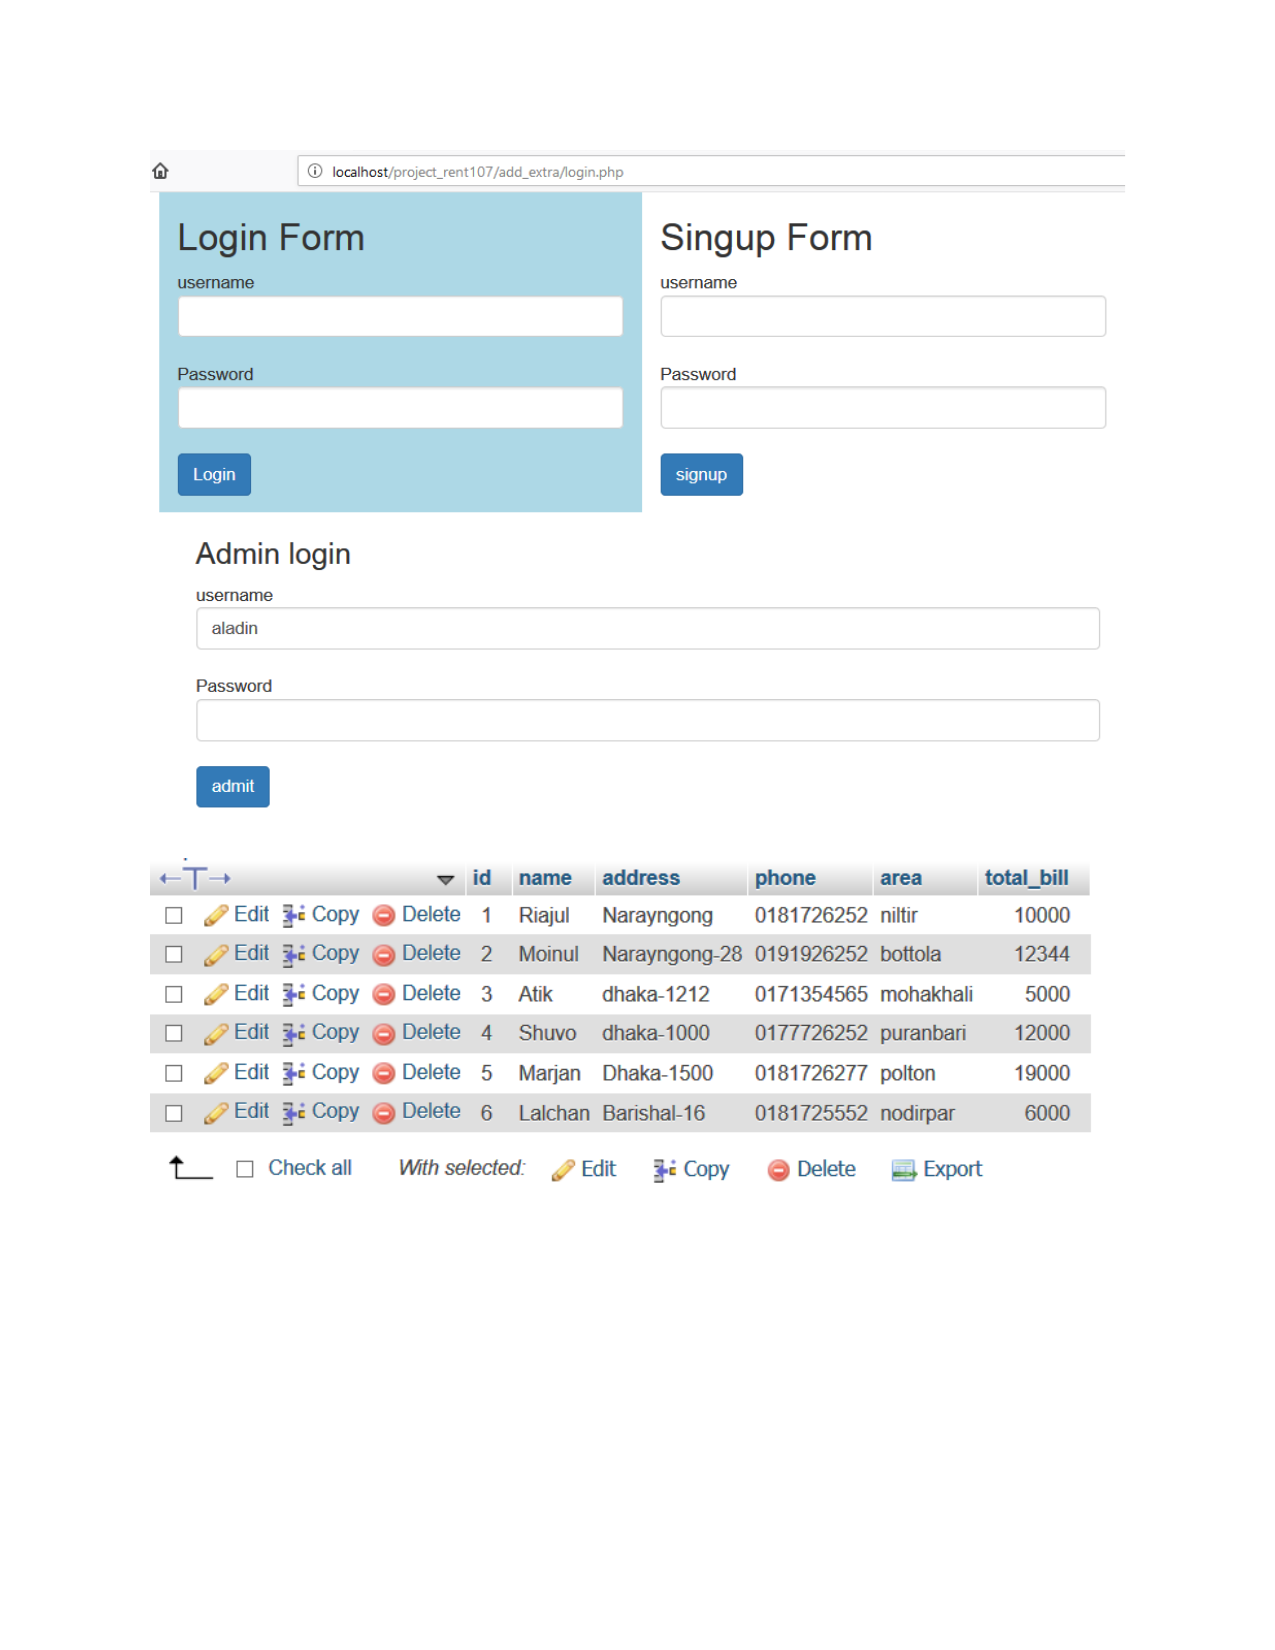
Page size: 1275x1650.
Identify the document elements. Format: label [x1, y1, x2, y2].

picture [150, 150, 1125, 857]
picture [150, 858, 1125, 1210]
